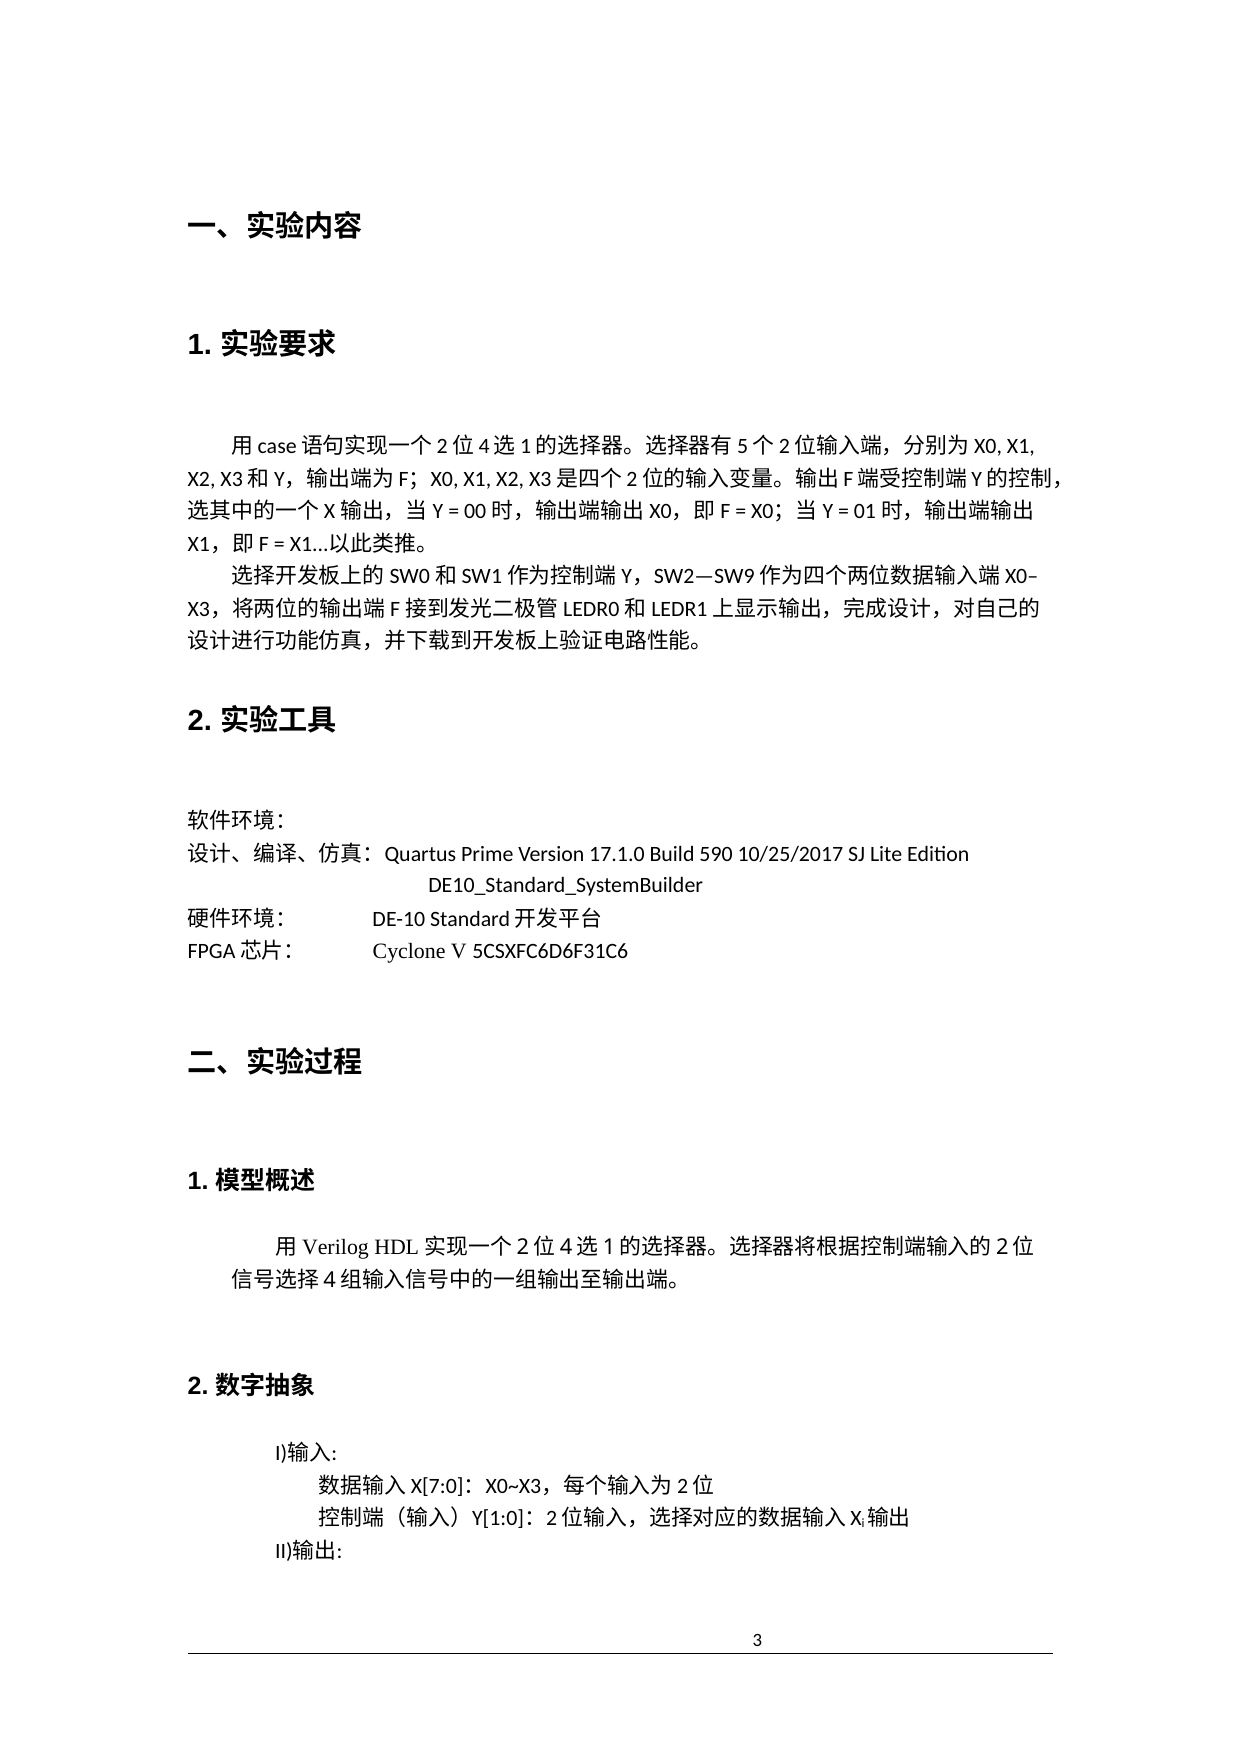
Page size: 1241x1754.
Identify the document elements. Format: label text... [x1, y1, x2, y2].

text 用 Verilog HDL 实现一个2位4选1的选择器。选择器将根据控制端输入的2位信号选择4组输入信号中的一组输出至输出端。 [231, 1229, 1053, 1294]
subtitle 数字抽象 [187, 1351, 1053, 1416]
text 选择开发板上的 SW0 和 SW1 作为控制端 Y，SW2—SW9 作为四个两位数据输入端 X0–X3，将两位的输出端 F 接到发光二极管 LEDR0 和 LEDR1 上显示输出，完成设计，对自己的设计进行功能仿真，并下载到开发板上验证电路性能。 [187, 558, 1053, 656]
subtitle 实验工具 [187, 685, 1053, 750]
subtitle 模型概述 [187, 1146, 1053, 1211]
list 数据输入X[7:0]：X0~X3，每个输入为2位 [275, 1467, 1053, 1500]
subtitle 实验内容 [187, 191, 1053, 256]
subtitle 实验过程 [187, 1027, 1053, 1092]
text FPGA芯片： Cyclone V 5CSXFC6D6F31C6 [187, 933, 1053, 966]
list II)输出: [231, 1532, 1053, 1565]
list 控制端（输入）Y[1:0]：2位输入，选择对应的数据输入Xi输出 [275, 1500, 1053, 1532]
text DE10_Standard_SystemBuilder [187, 868, 1053, 901]
text 设计、编译、仿真：Quartus Prime Version 17.1.0 Build 590 10/25/2017 SJ Lite Edition [187, 836, 1053, 868]
text 软件环境： [187, 803, 1053, 836]
text 硬件环境： DE-10 Standard开发平台 [187, 901, 1053, 933]
list I)输入: [231, 1435, 1053, 1467]
text 用case语句实现一个2位4选1的选择器。选择器有5个2位输入端，分别为 X0, X1, X2, X3 和Y，输出端为F；X0, X1, X2, X3 是四个2位的输入变量。输出F端受控制端Y的控制，选其中的一个 X 输出，当 Y = 00 时，输出端输出 X0，即 F = X0；当 Y = 01 时，输出端输出 X1，即 F = X1...以此类推。 [187, 428, 1053, 558]
subtitle 实验要求 [187, 309, 1053, 374]
